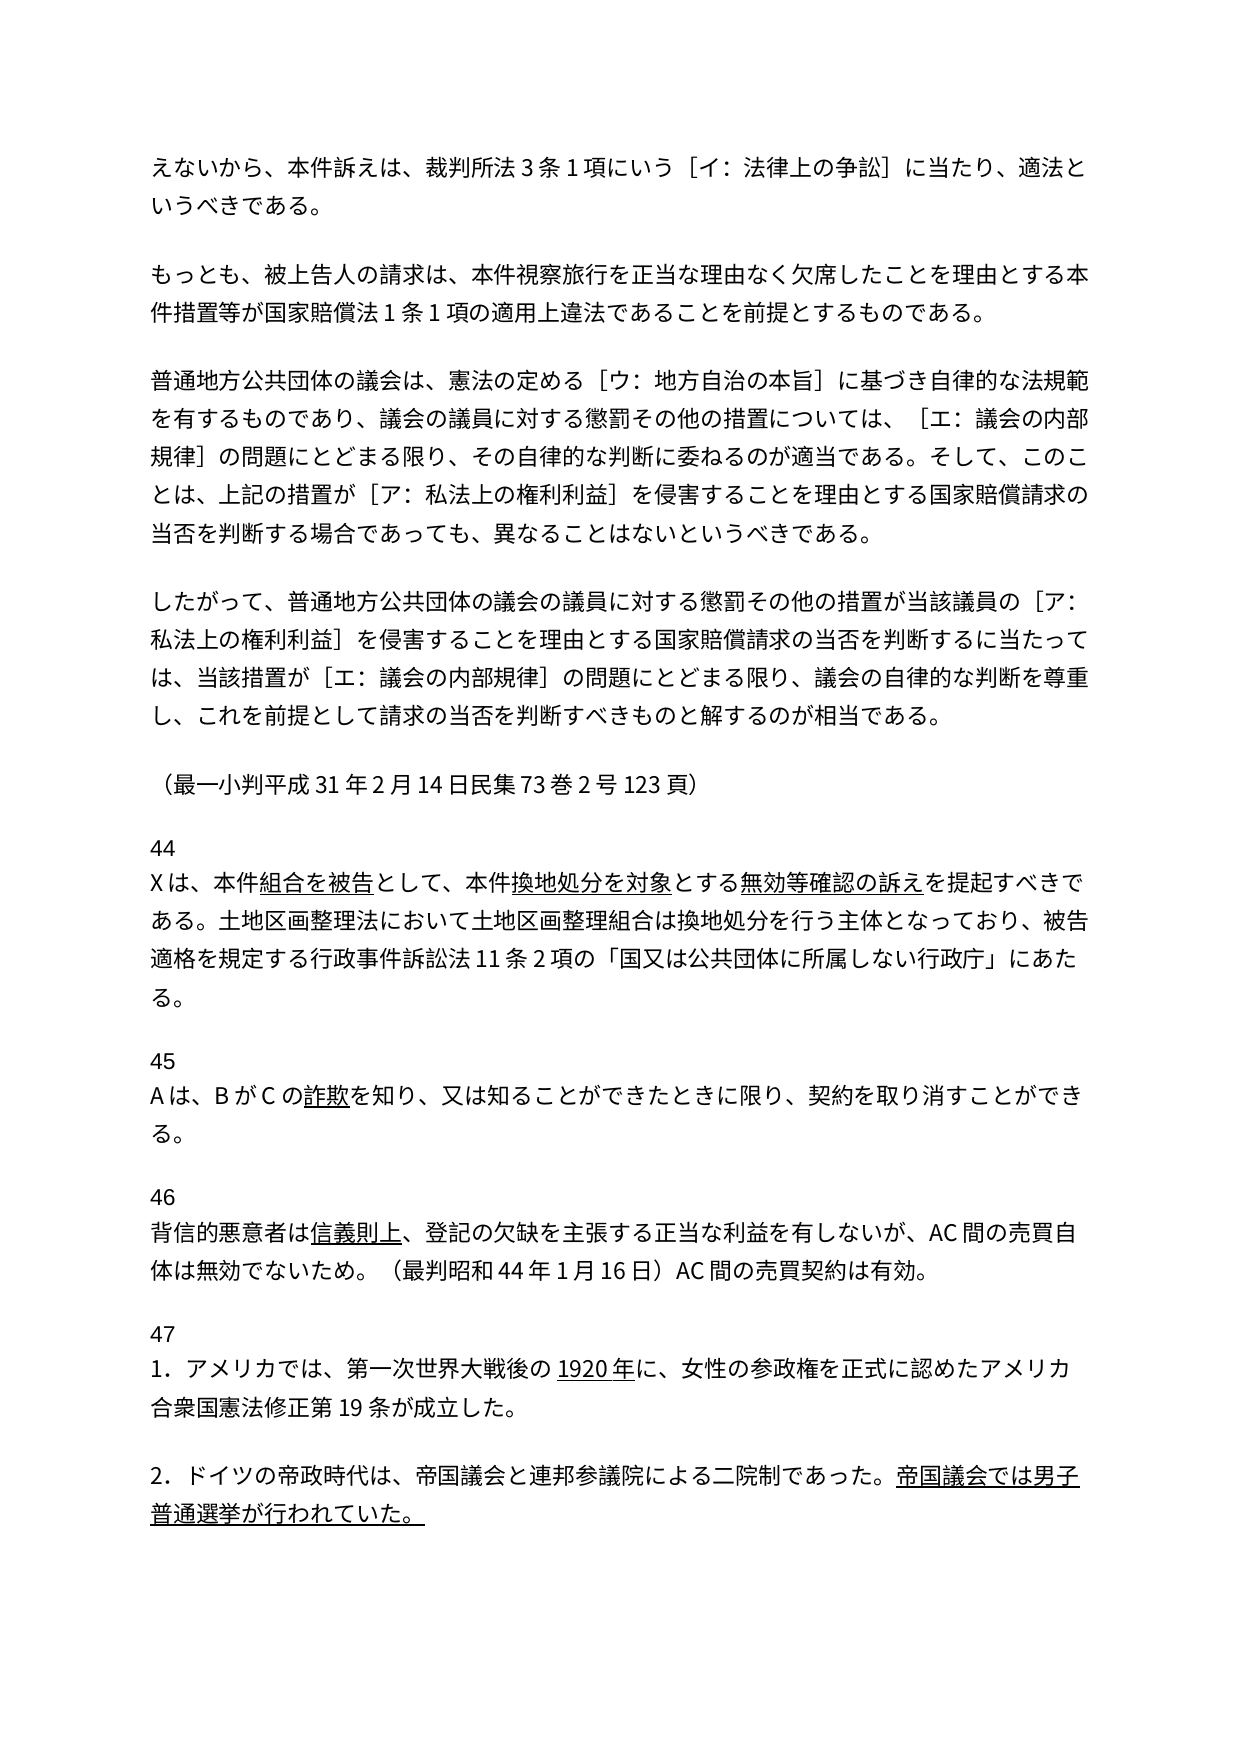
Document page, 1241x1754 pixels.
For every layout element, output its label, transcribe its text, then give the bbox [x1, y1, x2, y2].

text 45 [150, 1048, 1090, 1074]
text 背信的悪意者は信義則上、登記の欠缺を主張する正当な利益を有しないが、AC間の売買自体は無効でないため。（最判昭和44年1月16日）AC間の売買契約は有効。 [150, 1214, 1090, 1286]
text Xは、本件組合を被告として、本件換地処分を対象とする無効等確認の訴えを提起すべきである。土地区画整理法において土地区画整理組合は換地処分を行う主体となっており、被告適格を規定する行政事件訴訟法11条2項の「国又は公共団体に所属しない行政庁」にあたる。 [150, 865, 1090, 1013]
text 2．ドイツの帝政時代は、帝国議会と連邦参議院による二院制であった。帝国議会では男子普通選挙が行われていた。 [150, 1458, 1090, 1529]
text 1．アメリカでは、第一次世界大戦後の1920年に、女性の参政権を正式に認めたアメリカ合衆国憲法修正第19条が成立した。 [150, 1351, 1090, 1423]
text 44 [150, 835, 1090, 861]
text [150, 150, 1090, 221]
text もっとも、被上告人の請求は、本件視察旅行を正当な理由なく欠席したことを理由とする本件措置等が国家賠償法1条1項の適用上違法であることを前提とするものである。 [150, 256, 1090, 328]
text （最一小判平成31年2月14日民集73巻2号123頁） [150, 766, 1090, 800]
text 46 [150, 1184, 1090, 1211]
text 普通地方公共団体の議会は、憲法の定める［ウ：地方自治の本旨］に基づき自律的な法規範を有するものであり、議会の議員に対する懲罰その他の措置については、［エ：議会の内部規律］の問題にとどまる限り、その自律的な判断に委ねるのが適当である。そして、このことは、上記の措置が［ア：私法上の権利利益］を侵害することを理由とする国家賠償請求の当否を判断する場合であっても、異なることはないというべきである。 [150, 363, 1090, 549]
text Aは、BがCの詐欺を知り、又は知ることができたときに限り、契約を取り消すことができる。 [150, 1078, 1090, 1149]
text したがって、普通地方公共団体の議会の議員に対する懲罰その他の措置が当該議員の［ア：私法上の権利利益］を侵害することを理由とする国家賠償請求の当否を判断するに当たっては、当該措置が［エ：議会の内部規律］の問題にとどまる限り、議会の自律的な判断を尊重し、これを前提として請求の当否を判断すべきものと解するのが相当である。 [150, 584, 1090, 731]
text 47 [150, 1321, 1090, 1347]
